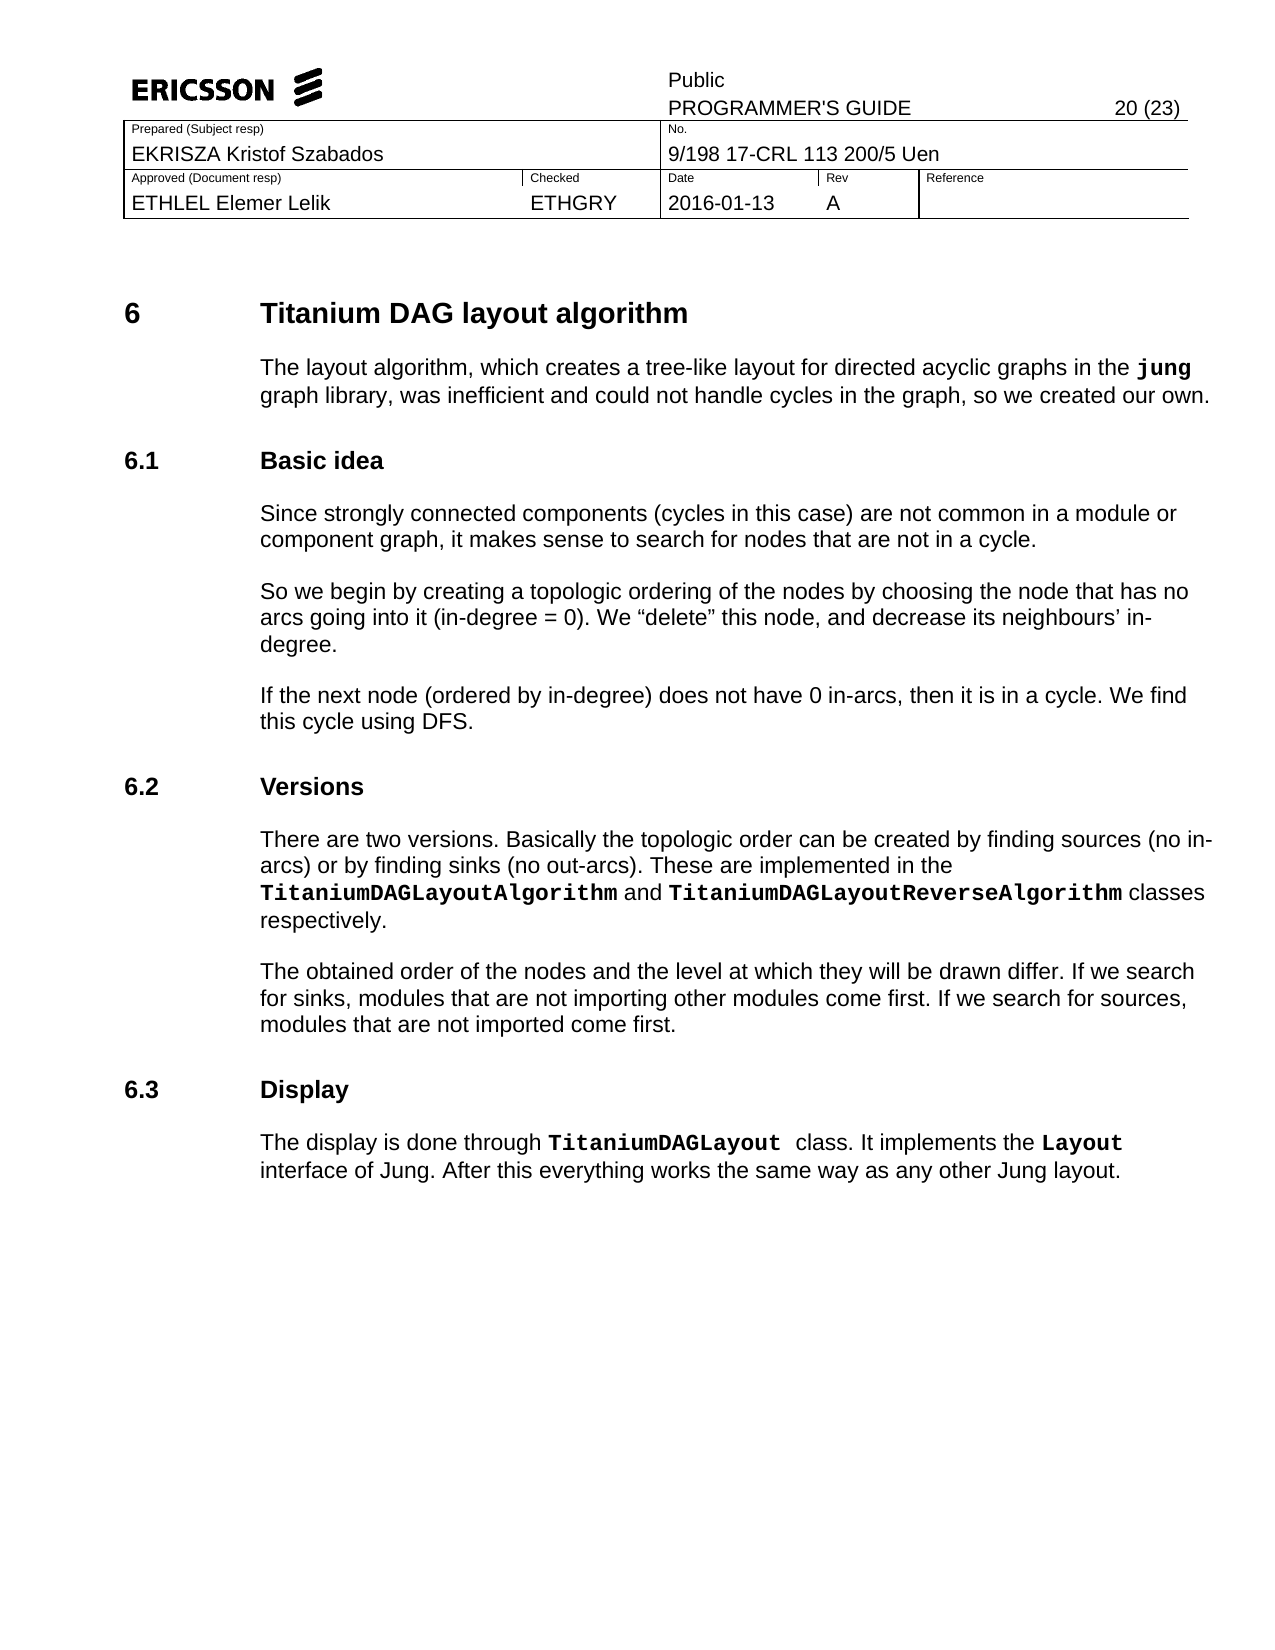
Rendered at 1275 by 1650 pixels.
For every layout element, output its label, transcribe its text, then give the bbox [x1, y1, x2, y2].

subtitle Basic idea [124, 446, 1216, 475]
picture [131, 67, 323, 107]
subtitle Versions [124, 772, 1216, 801]
text Since strongly connected components (cycles in this case) are not common in a module or component graph, it makes sense to search for nodes that are not in a cycle. [260, 500, 1216, 553]
text The display is done through TitaniumDAGLayout class. It implements the Layout interface of Jung. After this everything works the same way as any other Jung layout. [260, 1128, 1216, 1183]
text The obtained order of the nodes and the level at which they will be drawn differ. If we search for sinks, modules that are not importing other modules come first. If we search for sources, modules that are not imported come first. [260, 958, 1216, 1037]
text There are two versions. Basically the topologic order can be created by finding sources (no in-arcs) or by finding sinks (no out-arcs). These are implemented in the TitaniumDAGLayoutAlgorithm and TitaniumDAGLayoutReverseAlgorithm classes respectively. [260, 826, 1216, 933]
text So we begin by creating a topologic ordering of the nodes by choosing the node that has no arcs going into it (in-degree = 0). We “delete” this node, and decrease its neighbours’ in-degree. [260, 578, 1216, 657]
text If the next node (ordered by in-degree) does not have 0 in-arcs, then it is in a cycle. We find this cycle using DFS. [260, 682, 1216, 734]
subtitle Titanium DAG layout algorithm [124, 296, 1216, 329]
subtitle Display [124, 1075, 1216, 1103]
text The layout algorithm, which creates a tree-like layout for directed acyclic graphs in the jung graph library, was inefficient and could not handle cycles in the graph, so we created our own. [260, 354, 1216, 409]
